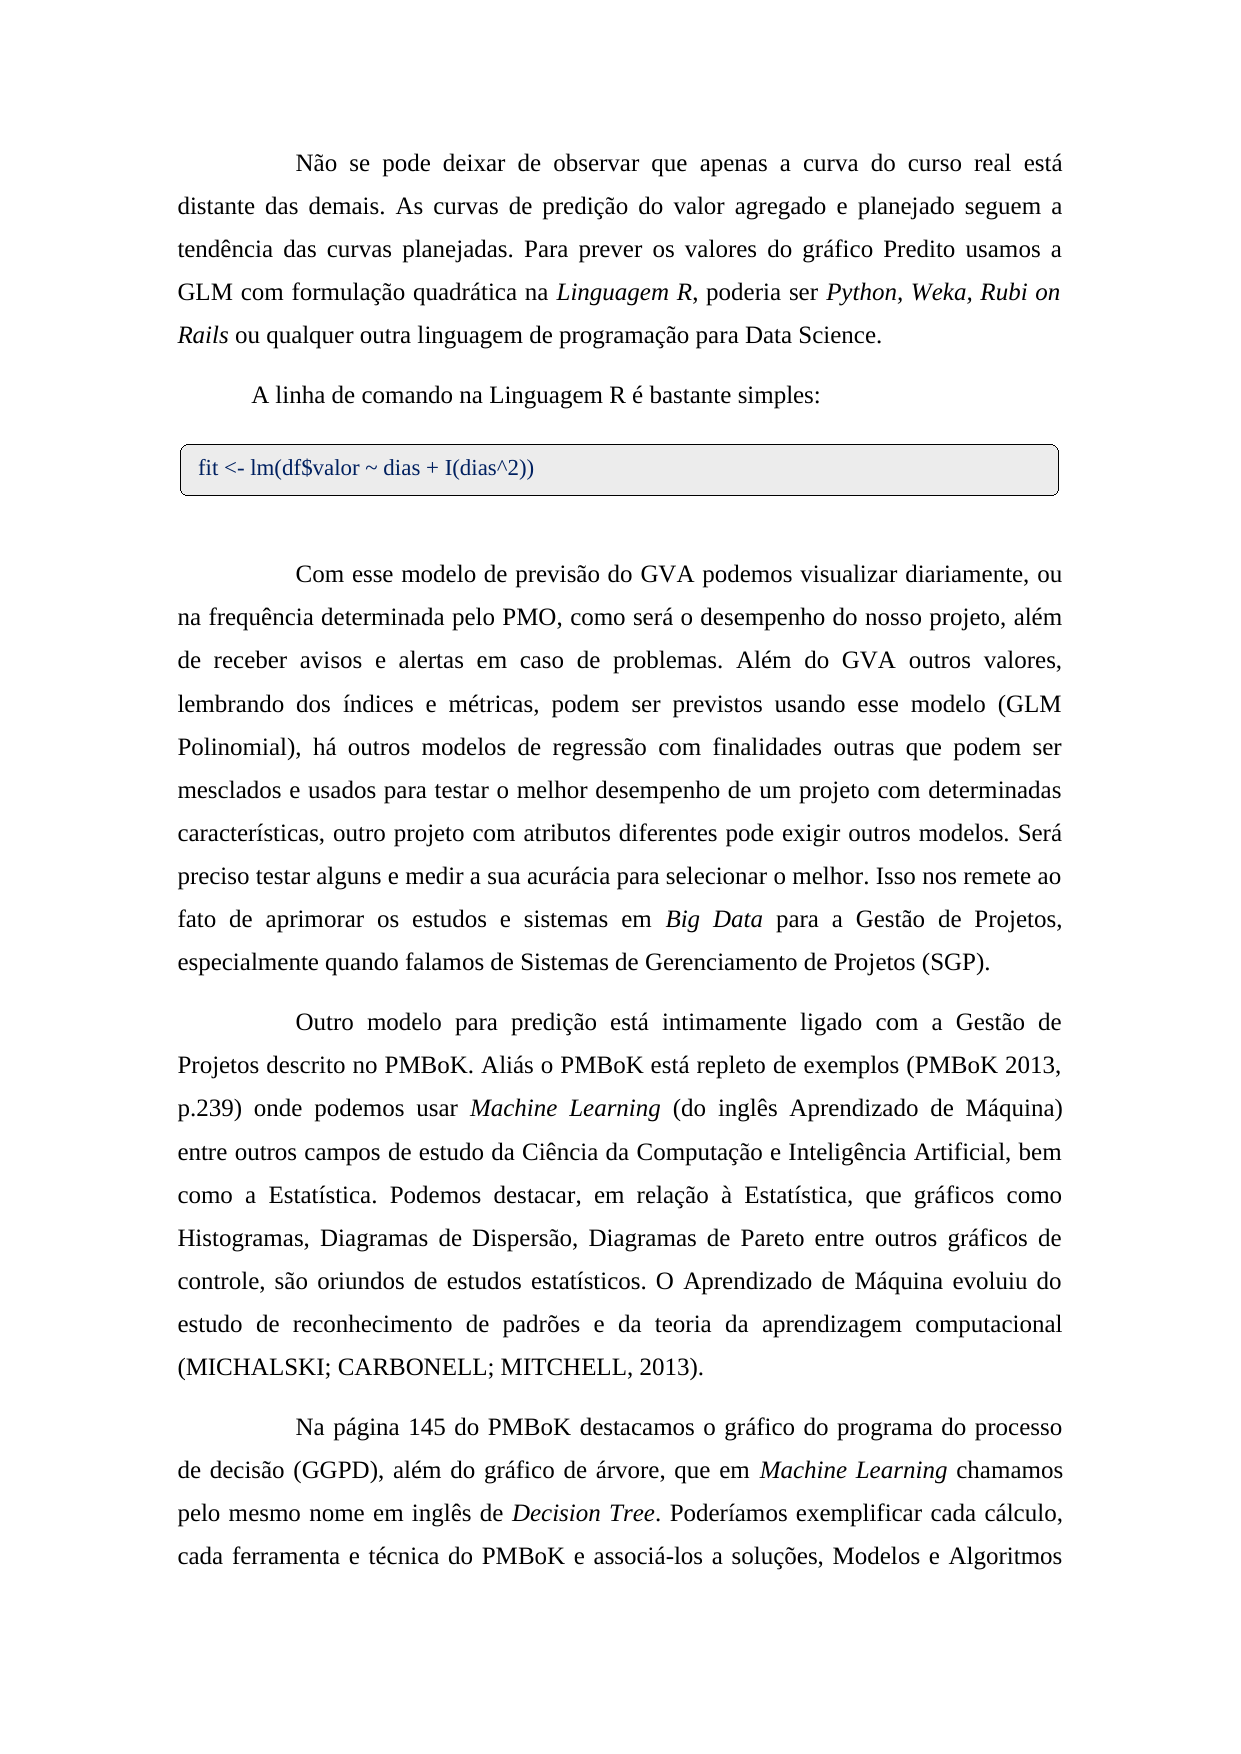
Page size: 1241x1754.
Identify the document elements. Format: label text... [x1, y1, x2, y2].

text A linha de comando na Linguagem R é bastante simples: [177, 380, 1063, 409]
text Não se pode deixar de observar que apenas a curva do curso real está distante das demais. As curvas de predição do valor agregado e planejado seguem a tendência das curvas planejadas. Para prever os valores do gráfico Predito usamos a GLM com formulação quadrática na Linguagem R, poderia ser Python, Weka, Rubi on Rails ou qualquer outra linguagem de programação para Data Science. [177, 148, 1063, 349]
text Com esse modelo de previsão do GVA podemos visualizar diariamente, ou na frequência determinada pelo PMO, como será o desempenho do nosso projeto, além de receber avisos e alertas em caso de problemas. Além do GVA outros valores, lembrando dos índices e métricas, podem ser previstos usando esse modelo (GLM Polinomial), há outros modelos de regressão com finalidades outras que podem ser mesclados e usados para testar o melhor desempenho de um projeto com determinadas características, outro projeto com atributos diferentes pode exigir outros modelos. Será preciso testar alguns e medir a sua acurácia para selecionar o melhor. Isso nos remete ao fato de aprimorar os estudos e sistemas em Big Data para a Gestão de Projetos, especialmente quando falamos de Sistemas de Gerenciamento de Projetos (SGP). [177, 559, 1063, 976]
text Outro modelo para predição está intimamente ligado com a Gestão de Projetos descrito no PMBoK. Aliás o PMBoK está repleto de exemplos (PMBoK 2013, p.239) onde podemos usar Machine Learning (do inglês Aprendizado de Máquina) entre outros campos de estudo da Ciência da Computação e Inteligência Artificial, bem como a Estatística. Podemos destacar, em relação à Estatística, que gráficos como Histogramas, Diagramas de Dispersão, Diagramas de Pareto entre outros gráficos de controle, são oriundos de estudos estatísticos. O Aprendizado de Máquina evoluiu do estudo de reconhecimento de padrões e da teoria da aprendizagem computacional (MICHALSKI; CARBONELL; MITCHELL, 2013). [177, 1007, 1063, 1381]
